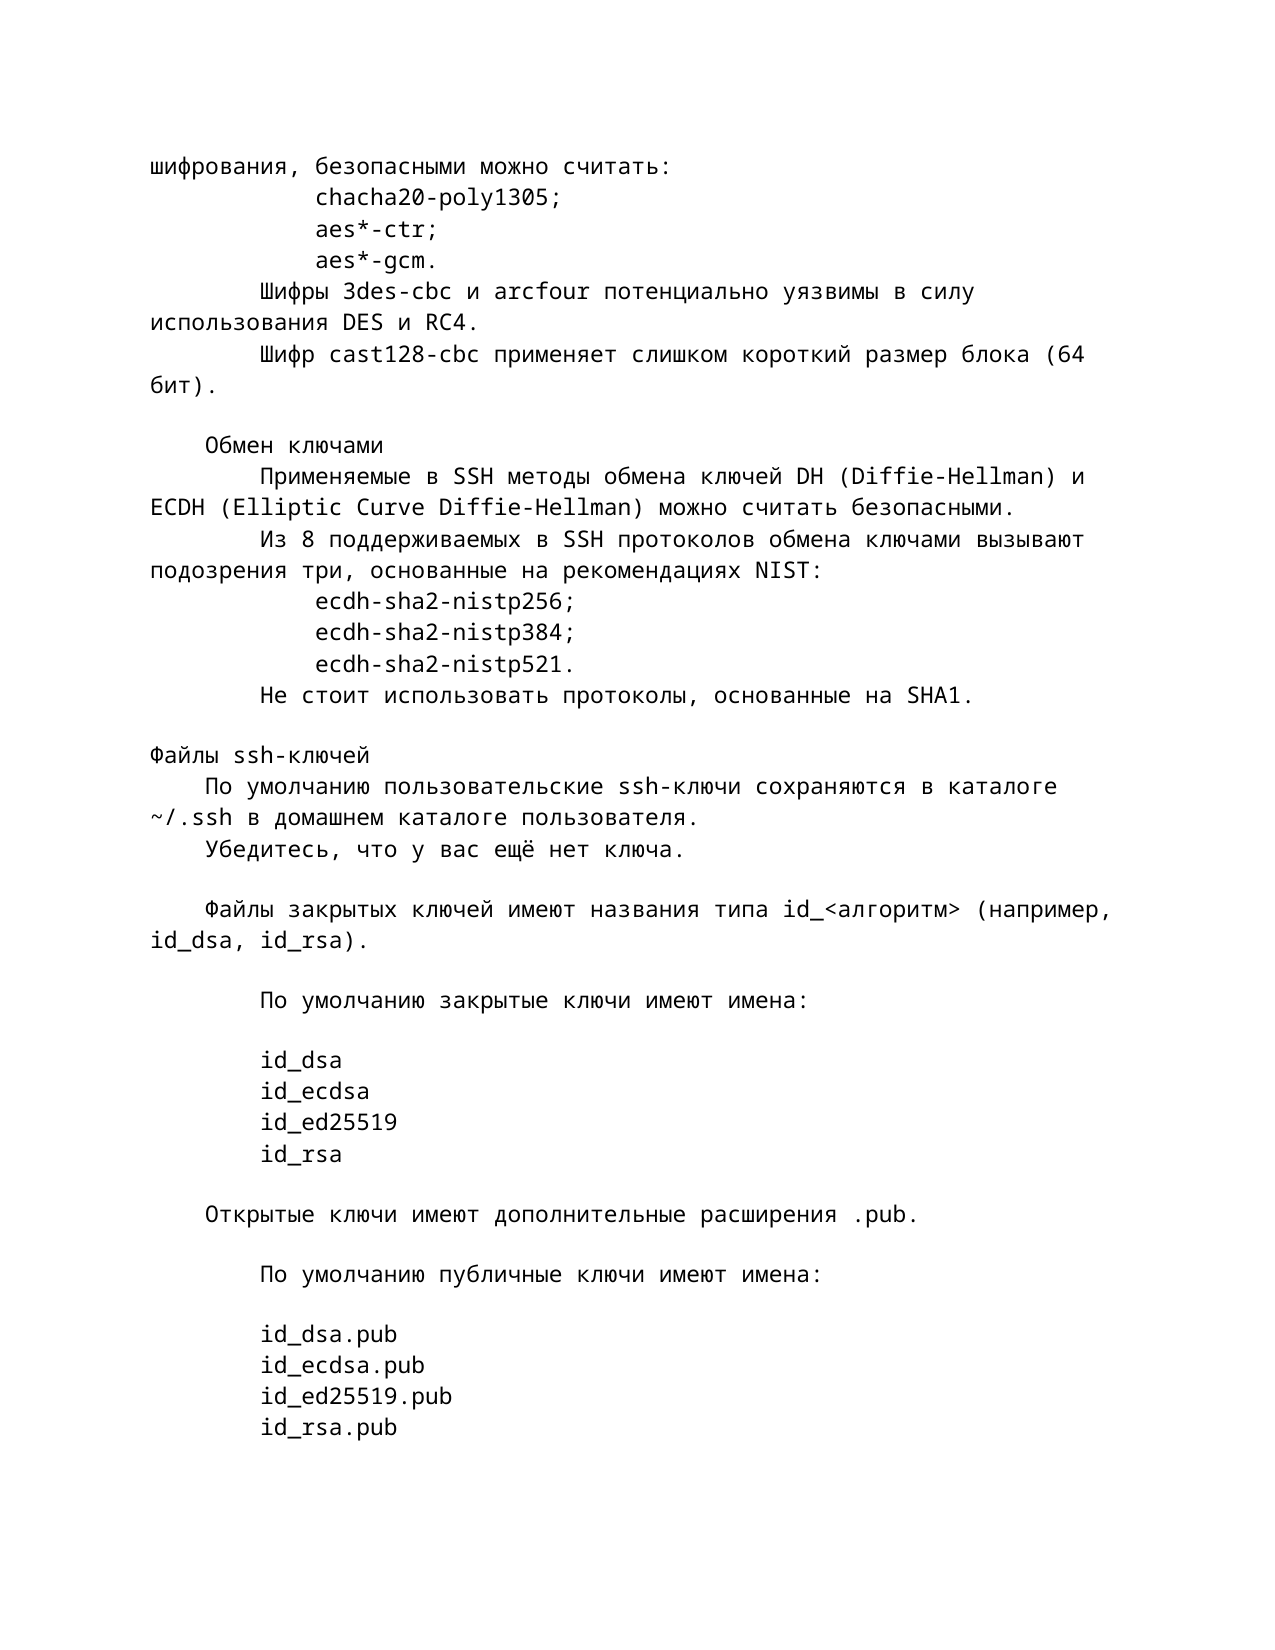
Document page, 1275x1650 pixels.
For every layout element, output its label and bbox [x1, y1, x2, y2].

text [150, 150, 1125, 1471]
